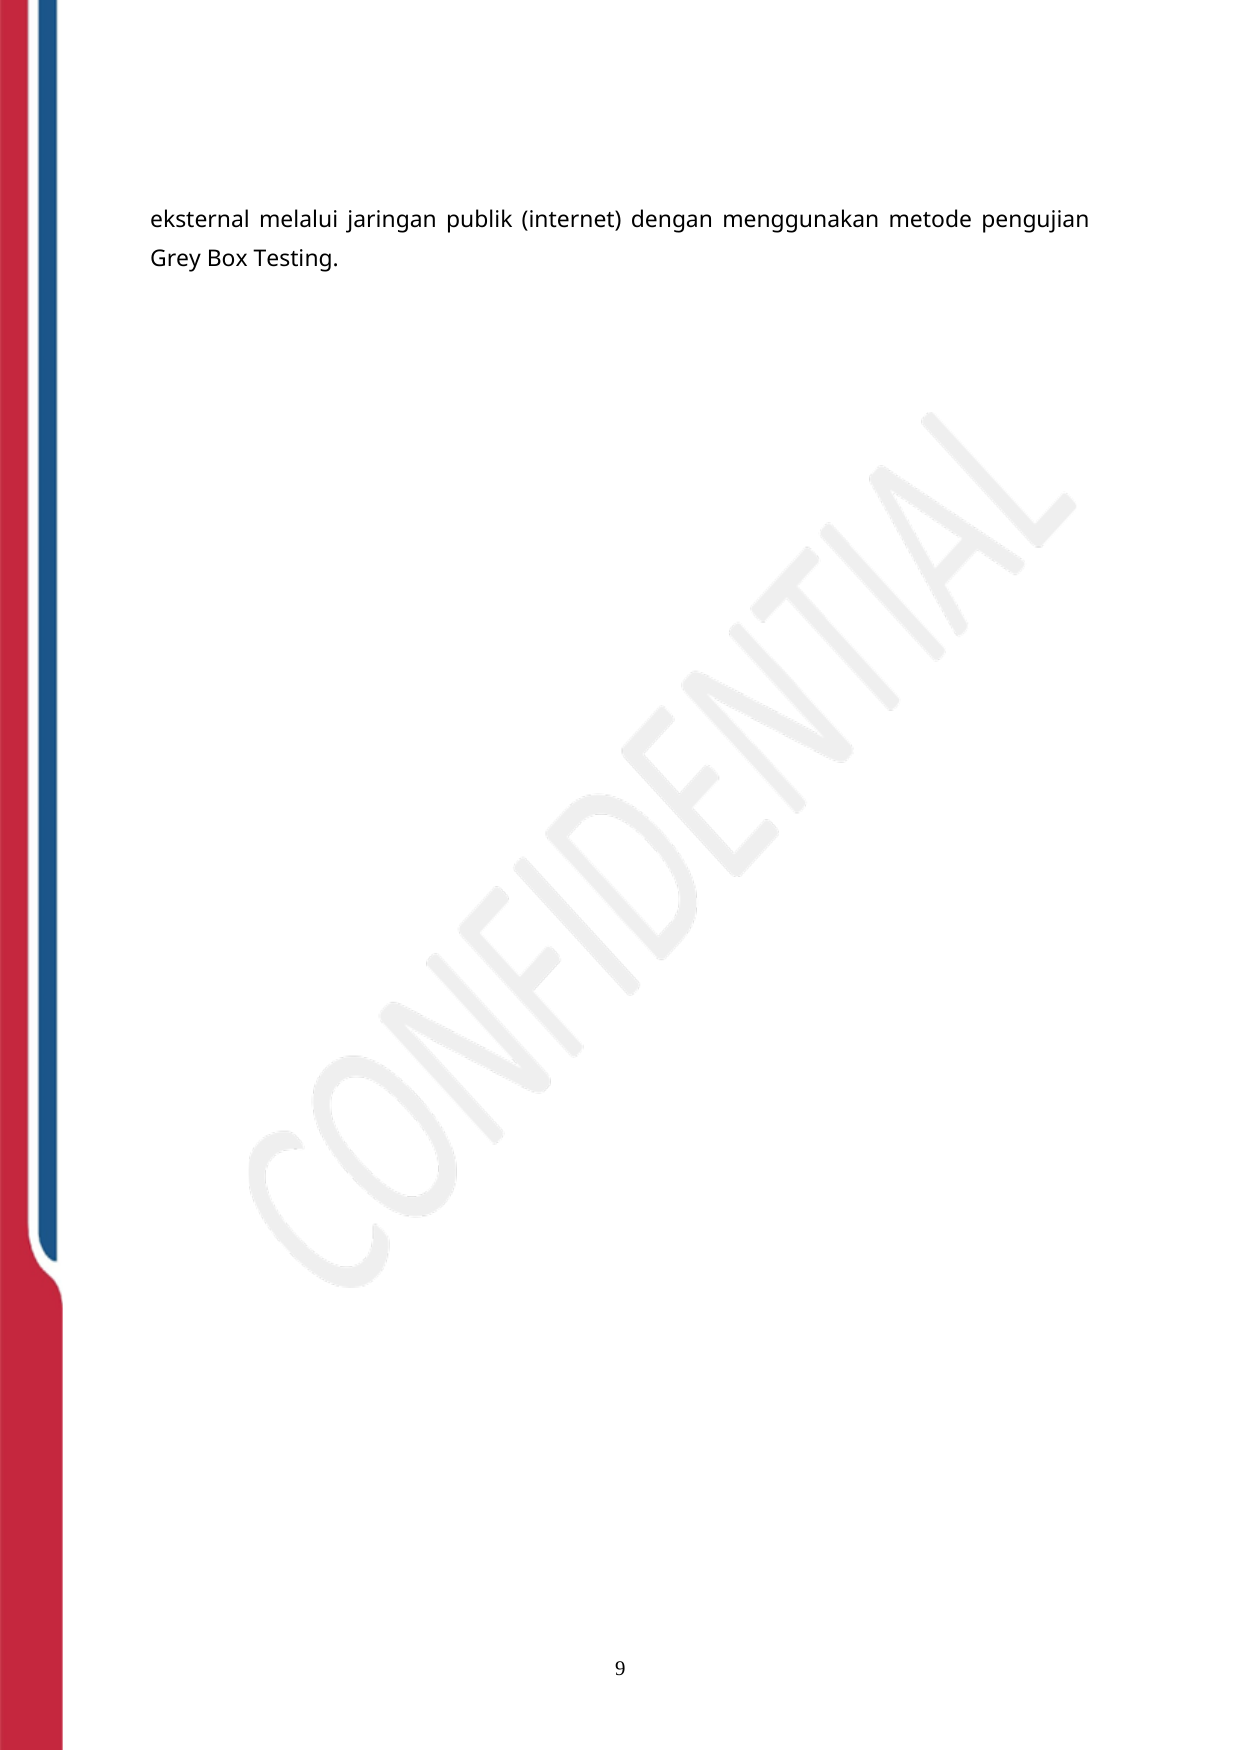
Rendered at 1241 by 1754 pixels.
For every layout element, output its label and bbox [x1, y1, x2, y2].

text [150, 196, 1090, 274]
picture [0, 0, 63, 1750]
picture [248, 412, 1077, 1288]
